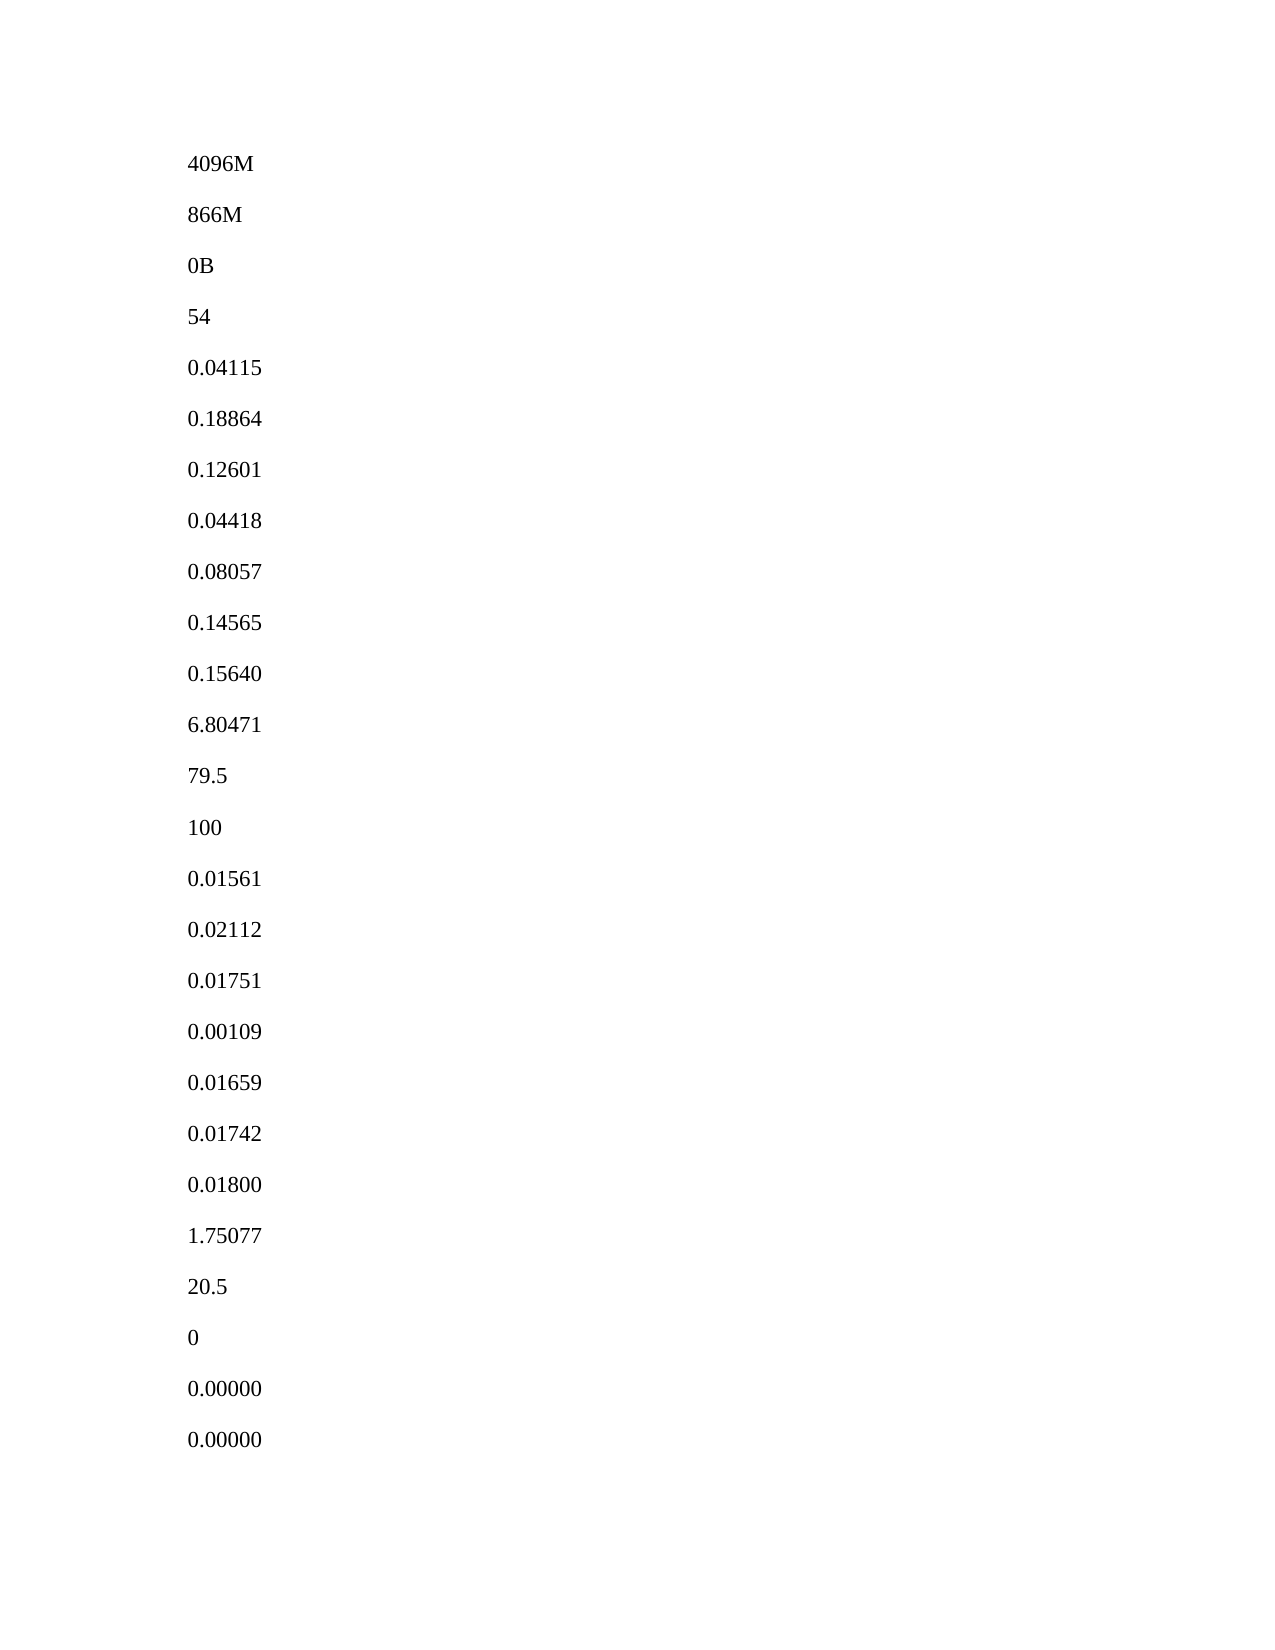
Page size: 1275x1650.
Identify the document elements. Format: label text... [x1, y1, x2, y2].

table_cell 0.08057 [176, 558, 1076, 609]
table_cell 0 [176, 1324, 1076, 1375]
table_cell 0.01800 [176, 1171, 1076, 1222]
table_cell 54 [176, 303, 1076, 354]
table_cell 0.15640 [176, 660, 1076, 711]
table_cell 0.14565 [176, 609, 1076, 660]
table_cell 0.18864 [176, 405, 1076, 456]
table_cell 0.04115 [176, 354, 1076, 405]
table_cell 100 [176, 814, 1076, 864]
table_cell 20.5 [176, 1273, 1076, 1324]
table_cell 0B [176, 252, 1076, 303]
table_header 4096M [176, 150, 1076, 201]
table_cell 0.00000 [176, 1375, 1076, 1426]
table_cell 0.01659 [176, 1069, 1076, 1120]
table_cell 0.01751 [176, 967, 1076, 1018]
table_cell 79.5 [176, 763, 1076, 813]
table_cell 0.02112 [176, 916, 1076, 967]
table_cell 0.01561 [176, 865, 1076, 916]
table_cell 0.00109 [176, 1018, 1076, 1069]
table_cell 0.01742 [176, 1120, 1076, 1171]
table_cell 0.12601 [176, 456, 1076, 507]
table_cell 6.80471 [176, 711, 1076, 762]
table_cell 0.04418 [176, 507, 1076, 558]
table_cell 0.00000 [176, 1426, 1076, 1477]
table_cell 866M [176, 201, 1076, 252]
table_cell 1.75077 [176, 1222, 1076, 1273]
